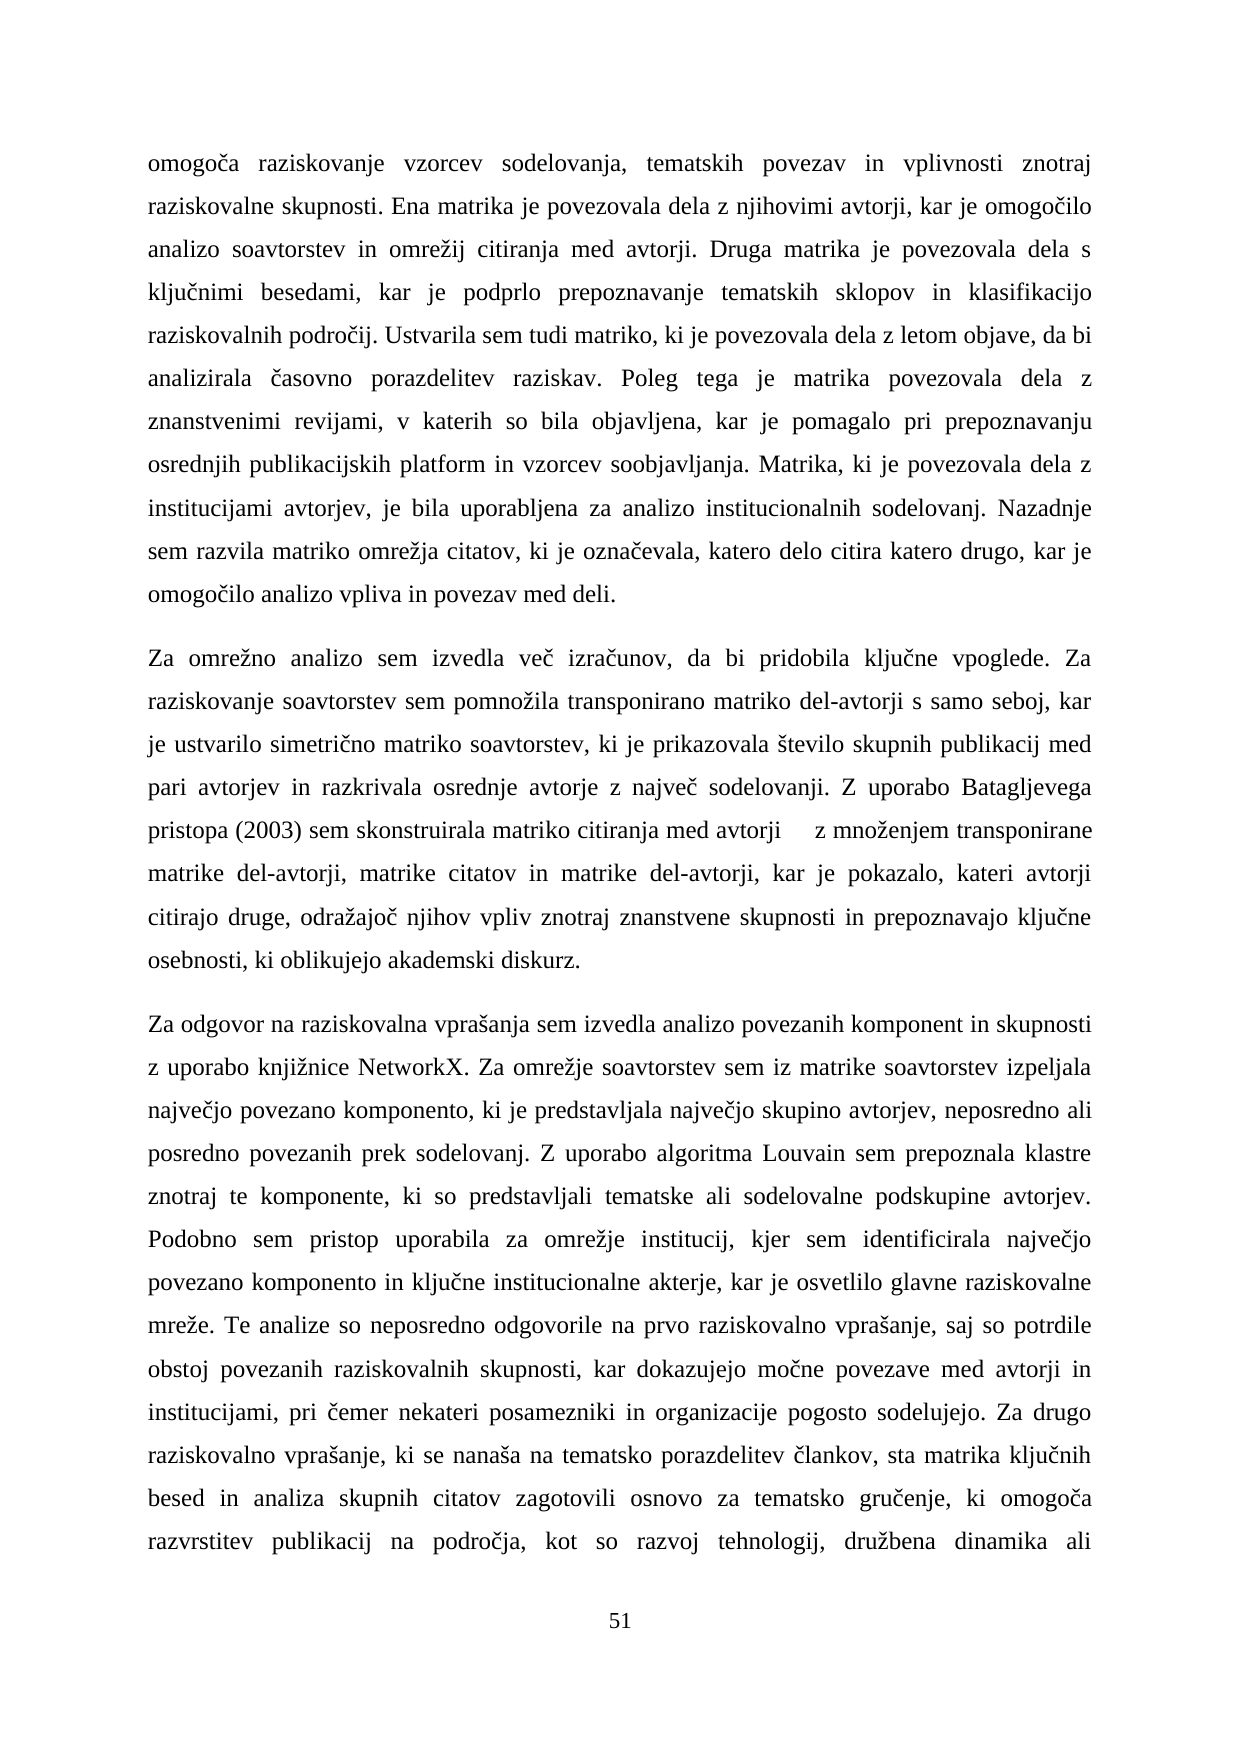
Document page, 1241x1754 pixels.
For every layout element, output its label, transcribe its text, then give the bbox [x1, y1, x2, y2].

text Za omrežno analizo sem izvedla več izračunov, da bi pridobila ključne vpoglede. Za raziskovanje soavtorstev sem pomnožila transponirano matriko del-avtorji s samo seboj, kar je ustvarilo simetrično matriko soavtorstev, ki je prikazovala število skupnih publikacij med pari avtorjev in razkrivala osrednje avtorje z največ sodelovanji. Z uporabo Batagljevega pristopa (2003) sem skonstruirala matriko citiranja med avtorji z množenjem transponirane matrike del-avtorji, matrike citatov in matrike del-avtorji, kar je pokazalo, kateri avtorji citirajo druge, odražajoč njihov vpliv znotraj znanstvene skupnosti in prepoznavajo ključne osebnosti, ki oblikujejo akademski diskurz. [148, 643, 1093, 973]
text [148, 1009, 1093, 1555]
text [148, 148, 1093, 608]
